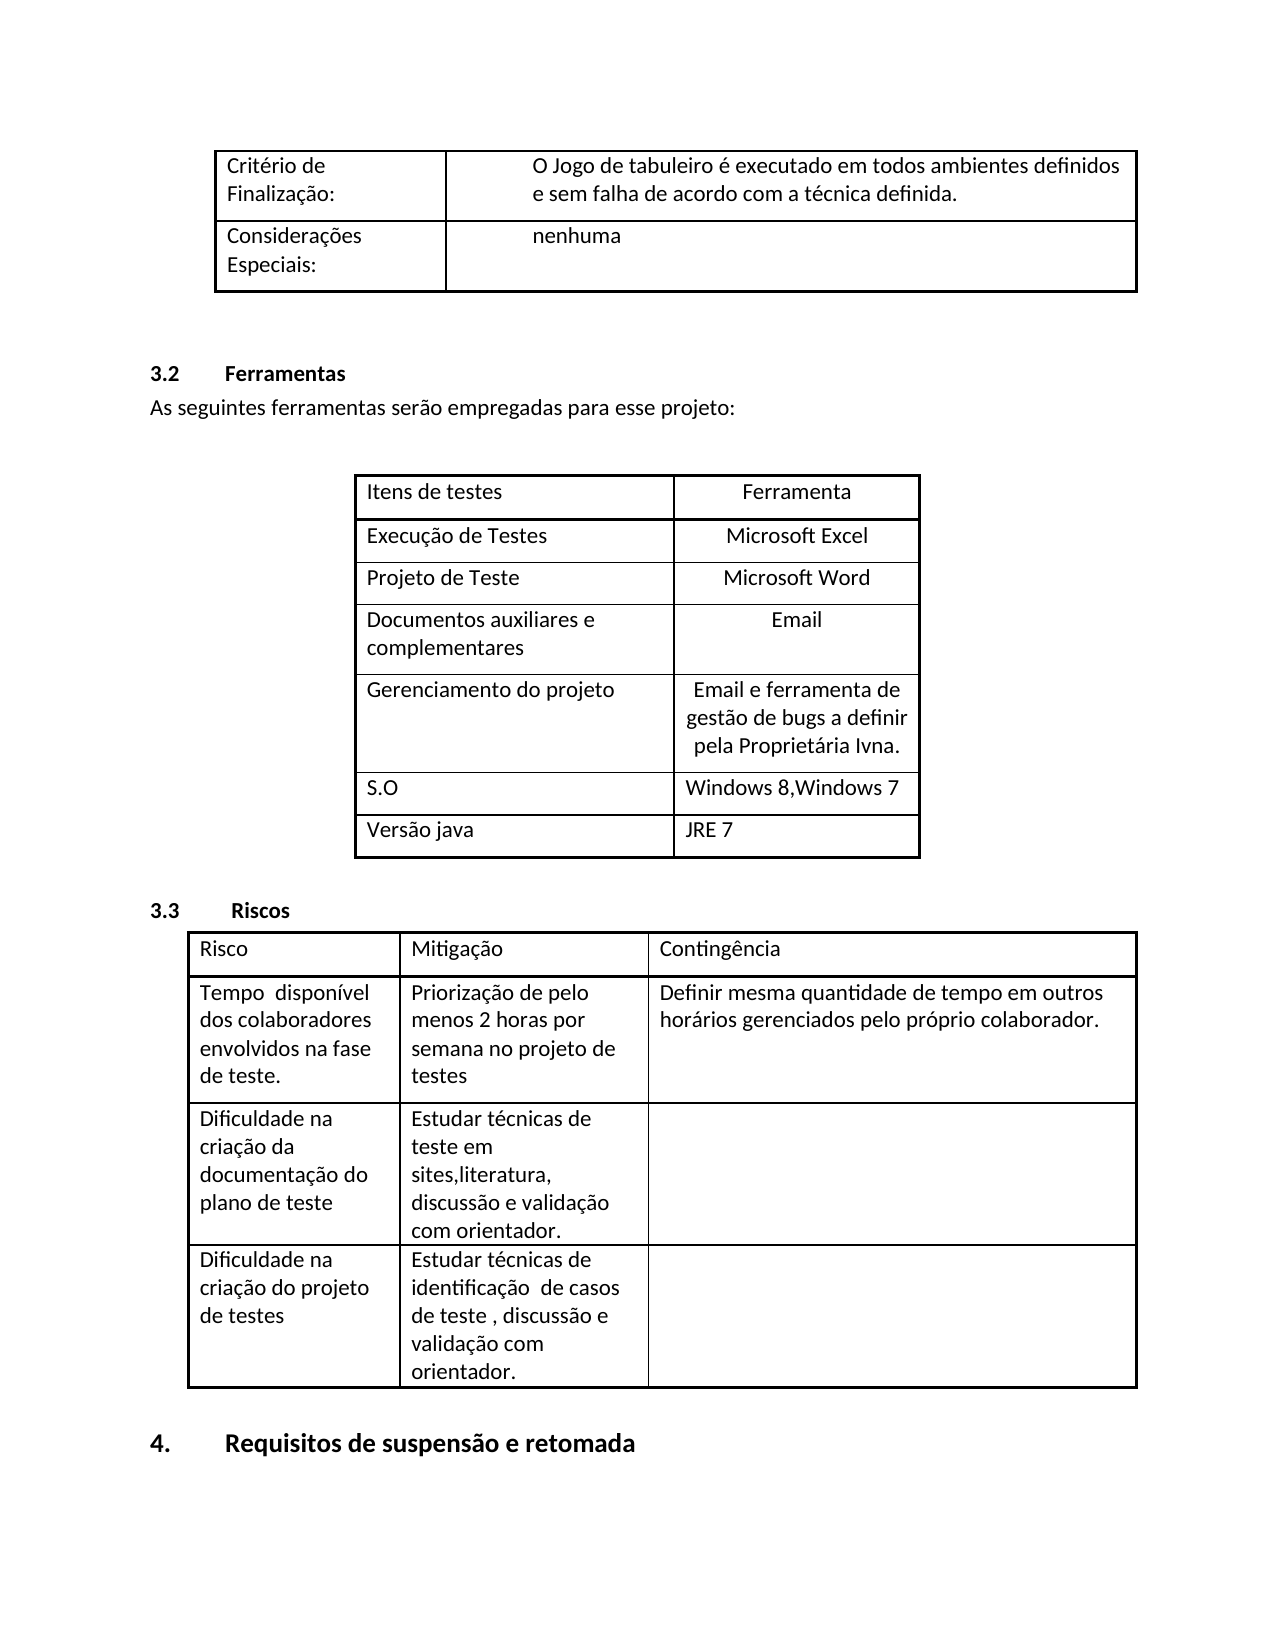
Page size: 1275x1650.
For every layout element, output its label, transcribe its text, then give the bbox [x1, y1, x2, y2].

table_header Mitigação [401, 934, 648, 974]
table_cell Documentos auxiliares e complementares [357, 605, 673, 674]
table_cell O Jogo de tabuleiro é executado em todos ambientes definidos e sem falha de acordo com a técnica definida. [447, 152, 1135, 220]
table_cell Microsoft Excel [675, 521, 918, 561]
table_cell Email [675, 605, 918, 674]
subtitle Ferramentas [150, 359, 1125, 387]
text As seguintes ferramentas serão empregadas para esse projeto: [150, 393, 1125, 421]
table_cell [649, 1246, 1135, 1386]
table_cell Gerenciamento do projeto [357, 675, 673, 772]
table_cell Critério de Finalização: [217, 152, 445, 220]
table_cell [649, 1104, 1135, 1244]
table_cell Definir mesma quantidade de tempo em outros horários gerenciados pelo próprio colaborador. [649, 978, 1135, 1102]
table_header Risco [190, 934, 399, 974]
table_cell S.O [357, 773, 673, 814]
subtitle Riscos [150, 897, 1125, 924]
table_cell JRE 7 [675, 816, 918, 856]
table_cell Windows 8,Windows 7 [675, 773, 918, 814]
table_cell nenhuma [447, 222, 1135, 290]
table_cell Estudar técnicas de identificação de casos de teste , discussão e validação com orientador. [401, 1246, 648, 1386]
table_cell Email e ferramenta de gestão de bugs a definir pela Proprietária Ivna. [675, 675, 918, 772]
table_cell Tempo disponível dos colaboradores envolvidos na fase de teste. [190, 978, 399, 1102]
table_cell Versão java [357, 816, 673, 856]
table_cell Projeto de Teste [357, 563, 673, 603]
table_cell Considerações Especiais: [217, 222, 445, 290]
table_header Ferramenta [675, 477, 918, 518]
subtitle Requisitos de suspensão e retomada [150, 1426, 1125, 1459]
table_cell Microsoft Word [675, 563, 918, 603]
table_header Itens de testes [357, 477, 673, 518]
table_cell Dificuldade na criação da documentação do plano de teste [190, 1104, 399, 1244]
table_header Contingência [649, 934, 1135, 974]
table_cell Dificuldade na criação do projeto de testes [190, 1246, 399, 1386]
table_cell Priorização de pelo menos 2 horas por semana no projeto de testes [401, 978, 648, 1102]
table_cell Execução de Testes [357, 521, 673, 561]
table_cell Estudar técnicas de teste em sites,literatura, discussão e validação com orientador. [401, 1104, 648, 1244]
